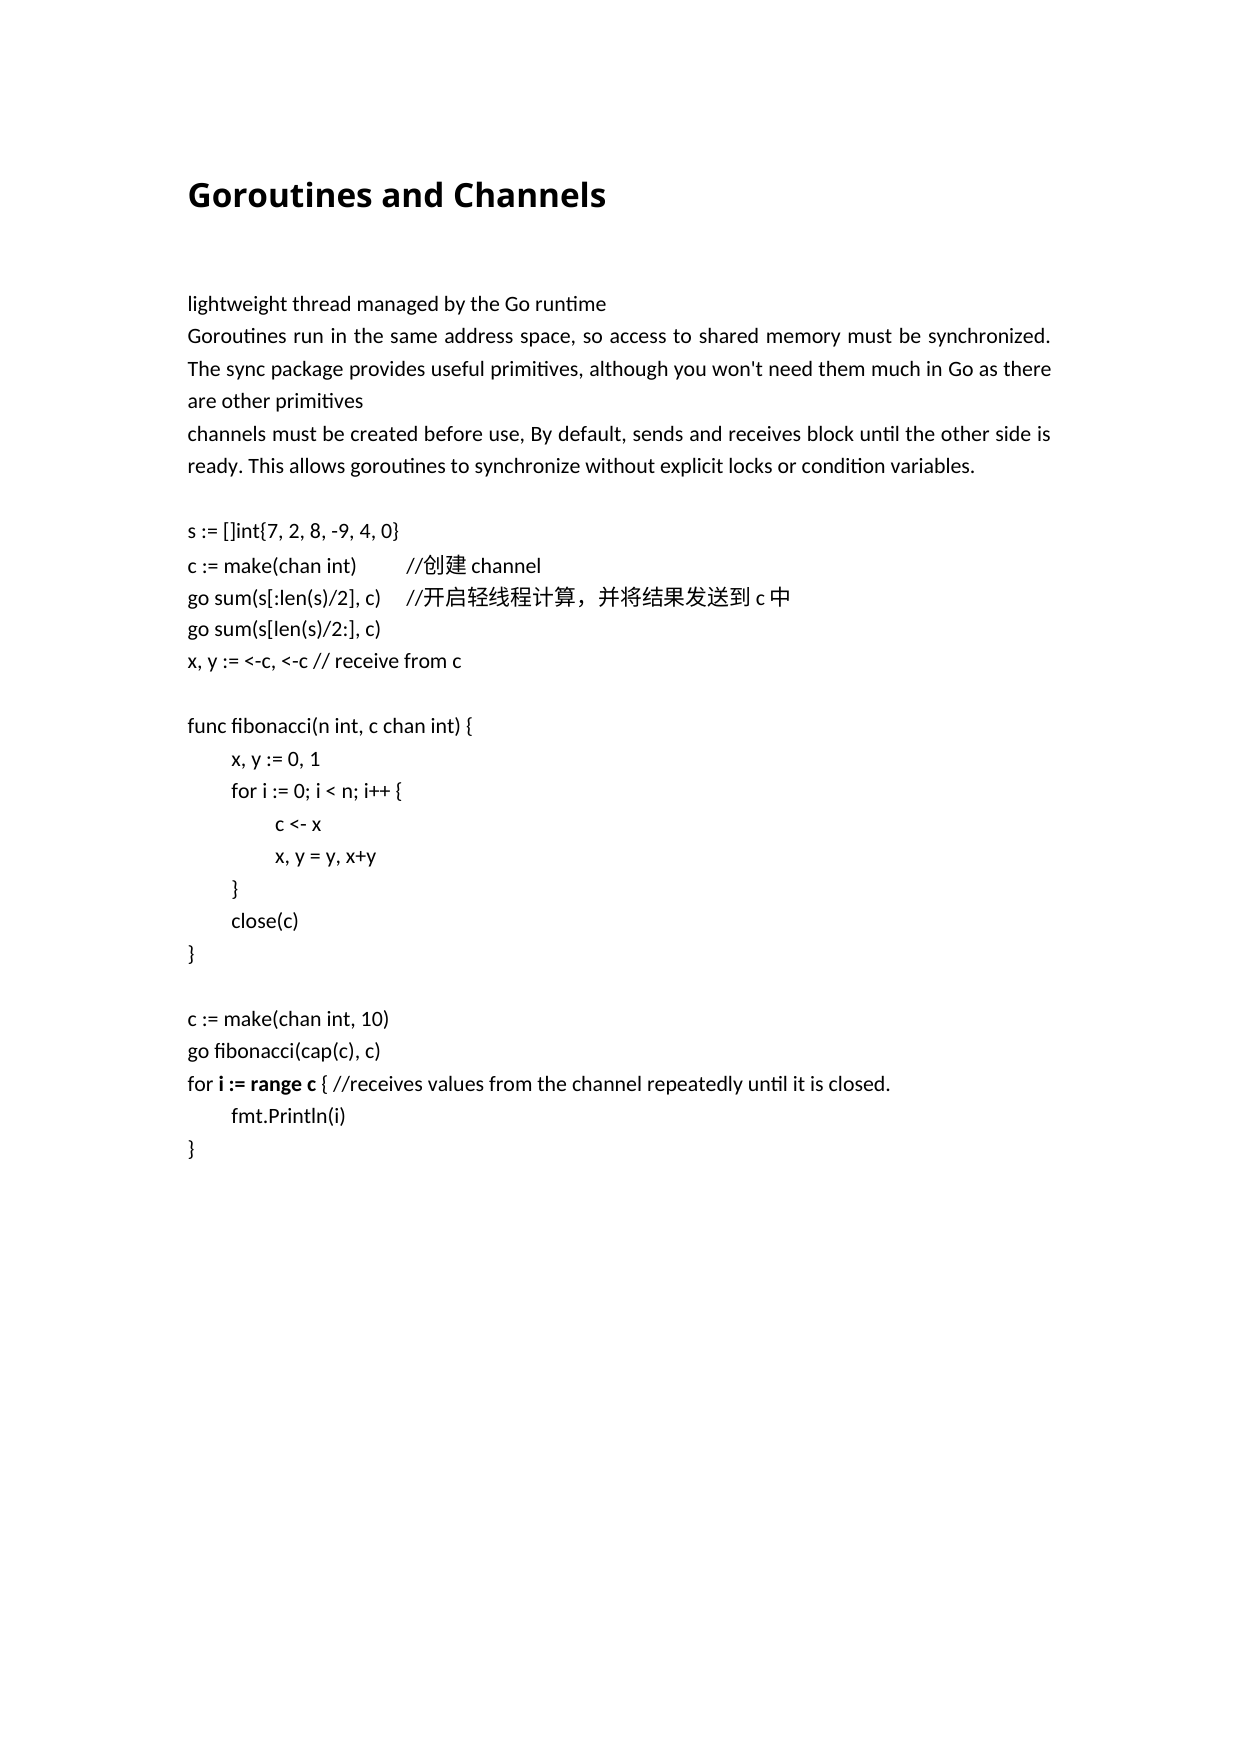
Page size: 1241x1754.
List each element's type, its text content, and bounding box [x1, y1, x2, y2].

text channels must be created before use, By default, sends and receives block until the other side is ready. This allows goroutines to synchronize without explicit locks or condition variables. [187, 417, 1053, 482]
subtitle Goroutines and Channels [187, 162, 1053, 227]
text close(c) [187, 905, 1053, 937]
text for i := range c { //receives values from the channel repeatedly until it is closed. [187, 1067, 1053, 1100]
text } [187, 872, 1053, 905]
text x, y := 0, 1 [187, 742, 1053, 775]
text for i := 0; i < n; i++ { [187, 775, 1053, 807]
text go sum(s[len(s)/2:], c) [187, 612, 1053, 645]
text c := make(chan int) //创建channel [187, 547, 1053, 580]
text } [187, 937, 1053, 970]
text s := []int{7, 2, 8, -9, 4, 0} [187, 515, 1053, 547]
text func fibonacci(n int, c chan int) { [187, 710, 1053, 742]
text } [187, 1132, 1053, 1165]
text c := make(chan int, 10) [187, 1002, 1053, 1035]
text fmt.Println(i) [187, 1100, 1053, 1132]
text x, y := <-c, <-c // receive from c [187, 645, 1053, 677]
text x, y = y, x+y [187, 840, 1053, 872]
text go fibonacci(cap(c), c) [187, 1035, 1053, 1067]
text go sum(s[:len(s)/2], c) //开启轻线程计算，并将结果发送到c中 [187, 580, 1053, 612]
text lightweight thread managed by the Go runtime [187, 287, 1053, 320]
text c <- x [187, 807, 1053, 840]
text Goroutines run in the same address space, so access to shared memory must be synchronized. The sync package provides useful primitives, although you won't need them much in Go as there are other primitives [187, 320, 1053, 417]
